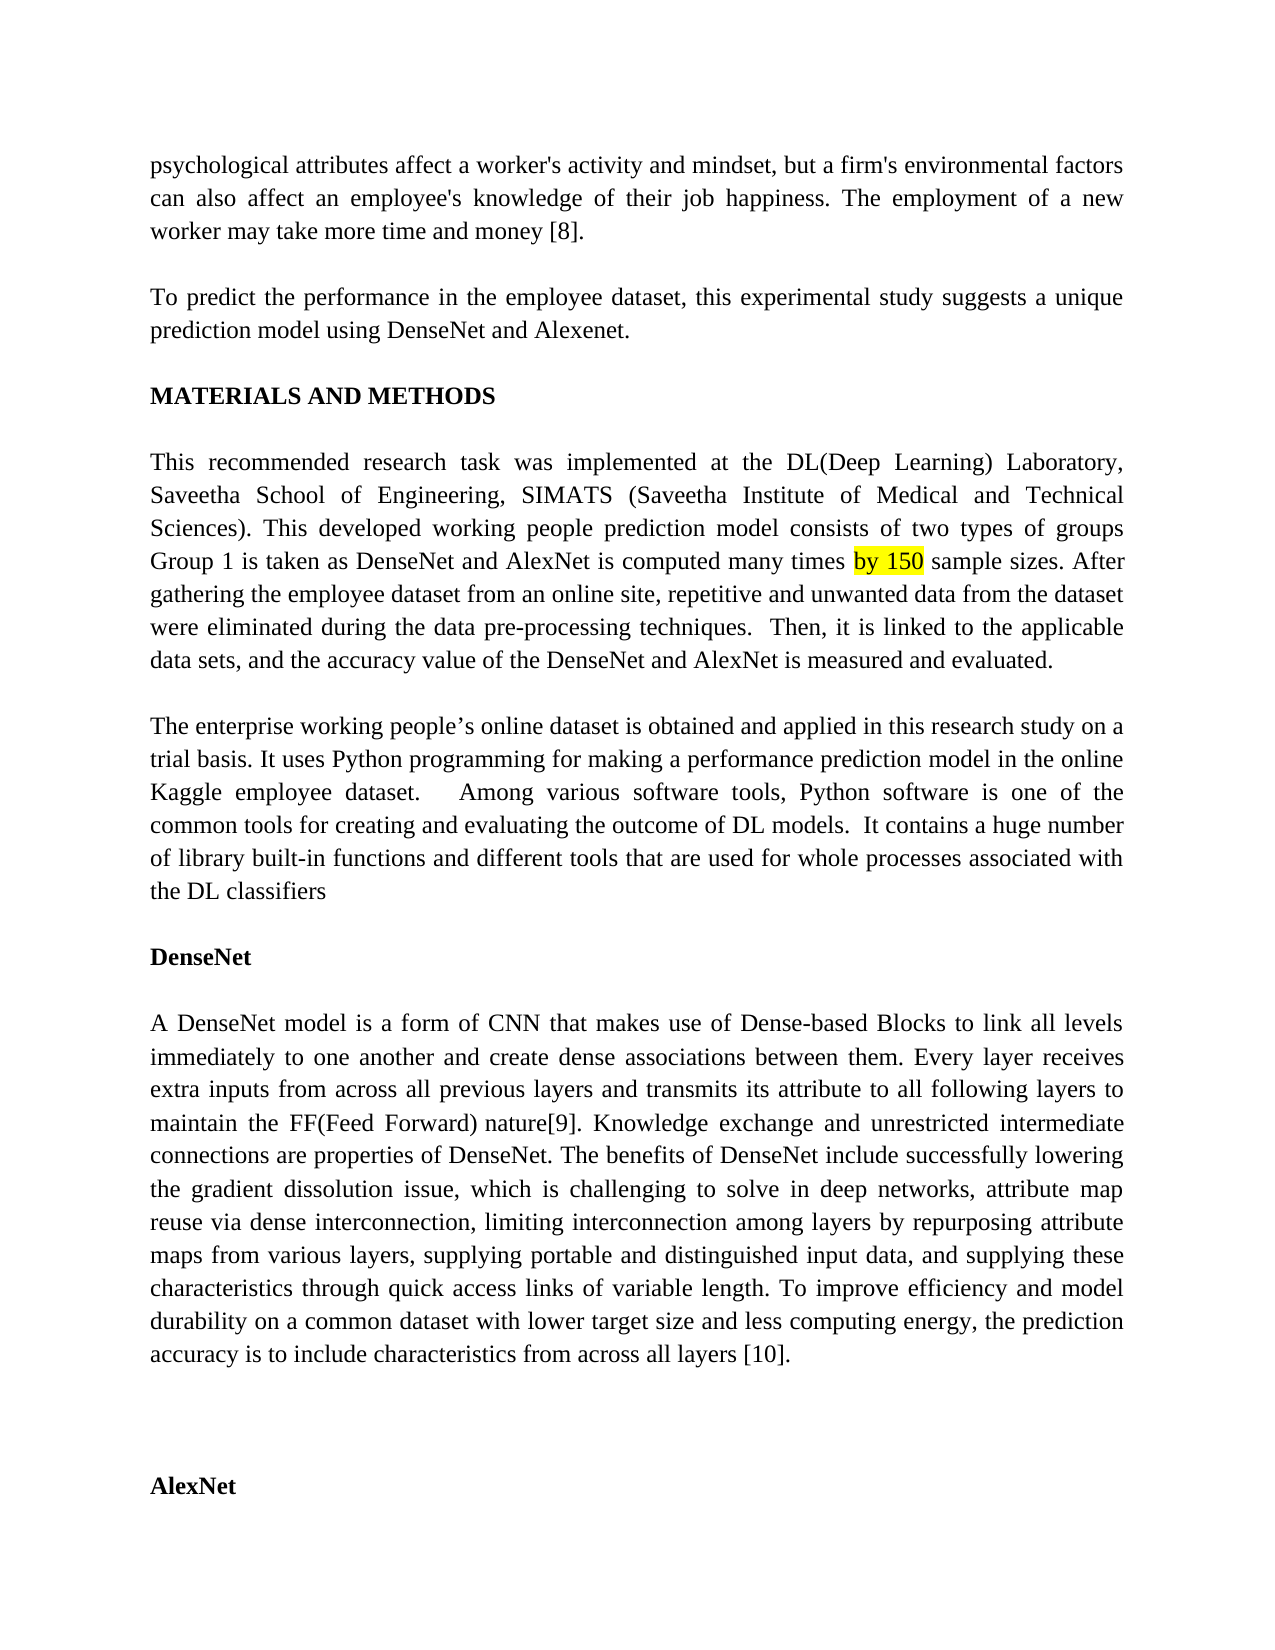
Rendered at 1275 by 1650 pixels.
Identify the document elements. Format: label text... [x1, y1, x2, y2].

text To predict the performance in the employee dataset, this experimental study suggests a unique prediction model using DenseNet and Alexenet. [150, 282, 1125, 344]
text AlexNet [150, 1471, 1125, 1499]
text The enterprise working people’s online dataset is obtained and applied in this research study on a trial basis. It uses Python programming for making a performance prediction model in the online Kaggle employee dataset. Among various software tools, Python software is one of the common tools for creating and evaluating the outcome of DL models. It contains a huge number of library built-in functions and different tools that are used for whole processes associated with the DL classifiers [150, 711, 1125, 905]
text MATERIALS AND METHODS [150, 381, 1125, 410]
text This recommended research task was implemented at the DL(Deep Learning) Laboratory, Saveetha School of Engineering, SIMATS (Saveetha Institute of Medical and Technical Sciences). This developed working people prediction model consists of two types of groups Group 1 is taken as DenseNet and AlexNet is computed many times by 150 sample sizes. After gathering the employee dataset from an online site, repetitive and unwanted data from the dataset were eliminated during the data pre-processing techniques. Then, it is linked to the applicable data sets, and the accuracy value of the DenseNet and AlexNet is measured and evaluated. [150, 447, 1125, 674]
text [150, 150, 1125, 245]
text A DenseNet model is a form of CNN that makes use of Dense-based Blocks to link all levels immediately to one another and create dense associations between them. Every layer receives extra inputs from across all previous layers and transmits its attribute to all following layers to maintain the FF(Feed Forward) nature[9]. Knowledge exchange and unrestricted intermediate connections are properties of DenseNet. The benefits of DenseNet include successfully lowering the gradient dissolution issue, which is challenging to solve in deep networks, attribute map reuse via dense interconnection, limiting interconnection among layers by repurposing attribute maps from various layers, supplying portable and distinguished input data, and supplying these characteristics through quick access links of variable length. To improve efficiency and model durability on a common dataset with lower target size and less computing energy, the prediction accuracy is to include characteristics from across all layers [10]. [150, 1008, 1125, 1367]
text DenseNet [150, 942, 1125, 971]
